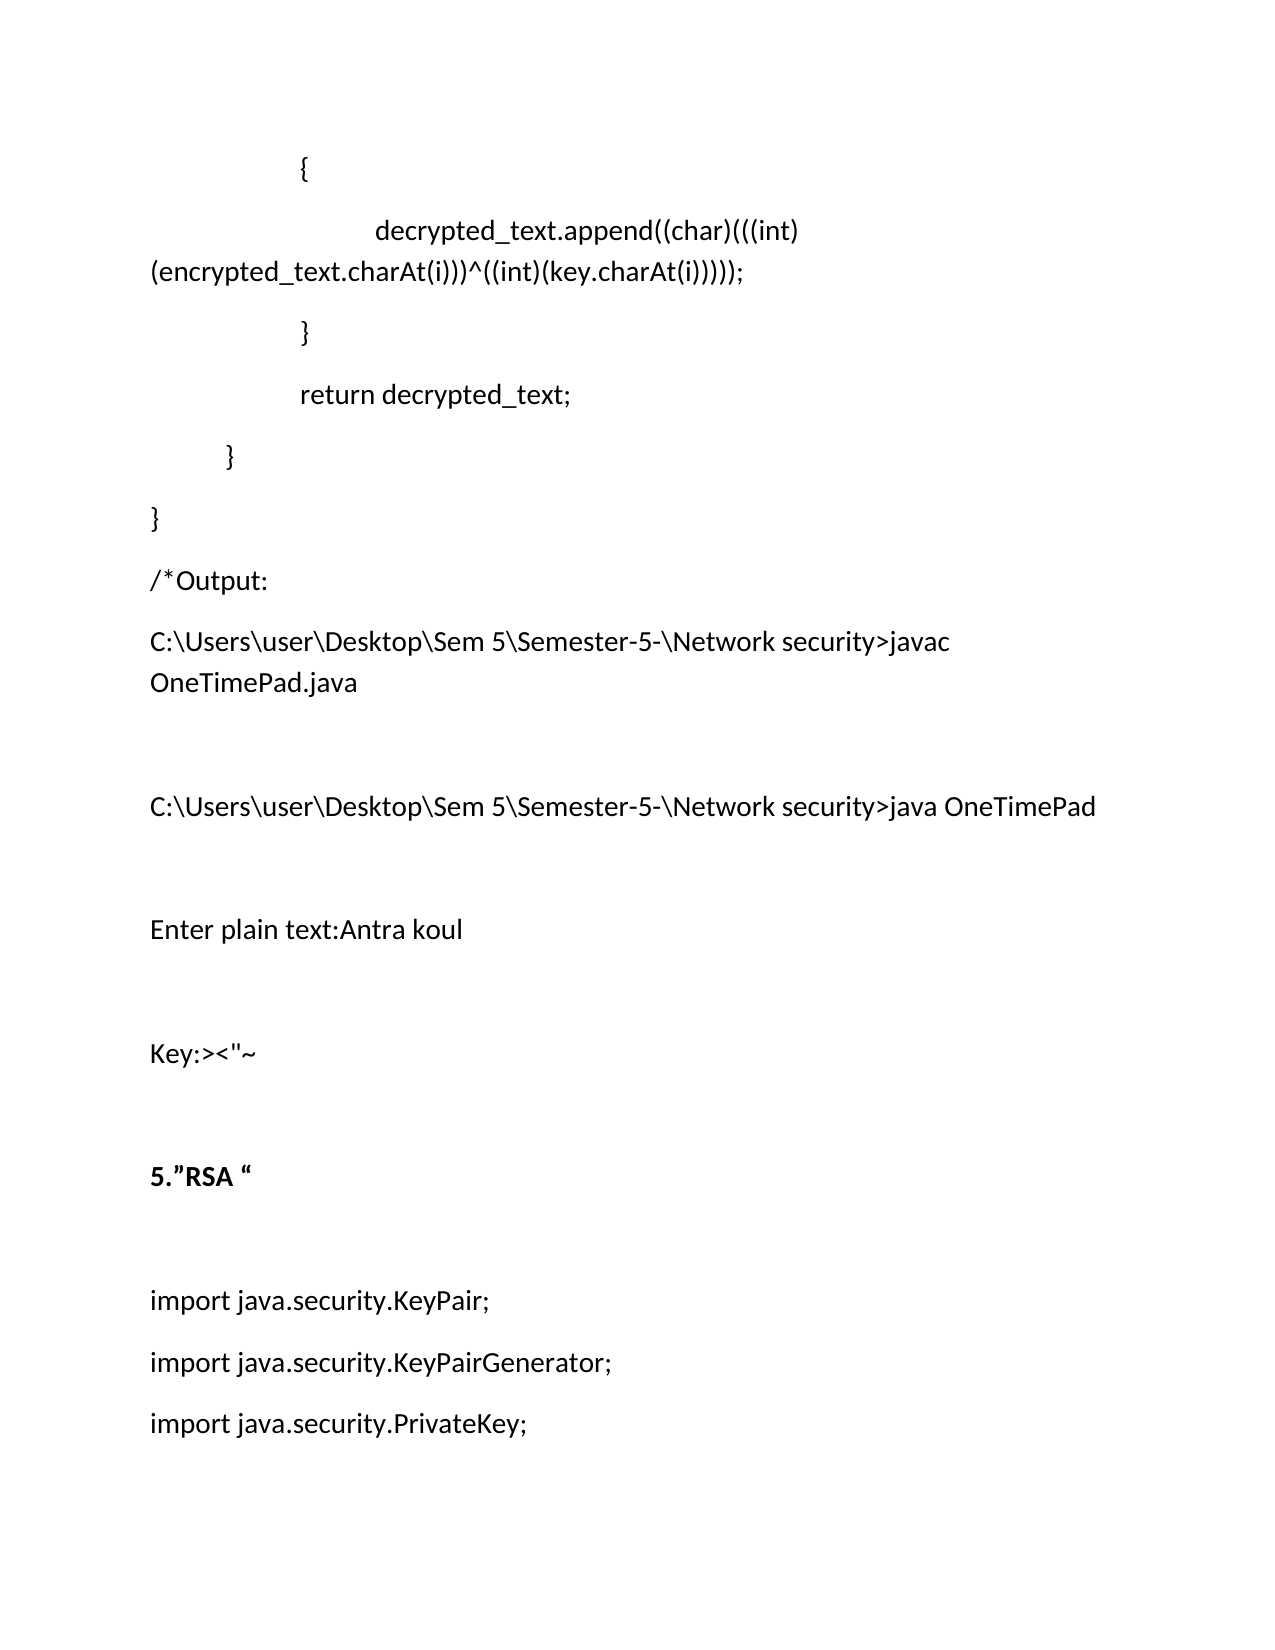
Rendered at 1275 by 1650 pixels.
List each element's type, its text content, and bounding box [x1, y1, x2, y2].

text return decrypted_text; [150, 376, 1125, 412]
text Key:><"~ [150, 1035, 1125, 1071]
text import java.security.KeyPairGenerator; [150, 1344, 1125, 1379]
text import java.security.KeyPair; [150, 1282, 1125, 1318]
text } [150, 438, 1125, 474]
text { [150, 150, 1125, 186]
text C:\Users\user\Desktop\Sem 5\Semester-5-\Network security>java OneTimePad [150, 788, 1125, 823]
text decrypted_text.append((char)(((int)(encrypted_text.charAt(i)))^((int)(key.charAt(i))))); [150, 212, 1125, 288]
text } [150, 500, 1125, 535]
text import java.security.PrivateKey; [150, 1406, 1125, 1441]
text Enter plain text:Antra koul [150, 911, 1125, 947]
text /*Output: [150, 562, 1125, 597]
text } [150, 314, 1125, 350]
text C:\Users\user\Desktop\Sem 5\Semester-5-\Network security>javac OneTimePad.java [150, 623, 1125, 700]
text 5.”RSA “ [150, 1158, 1125, 1194]
